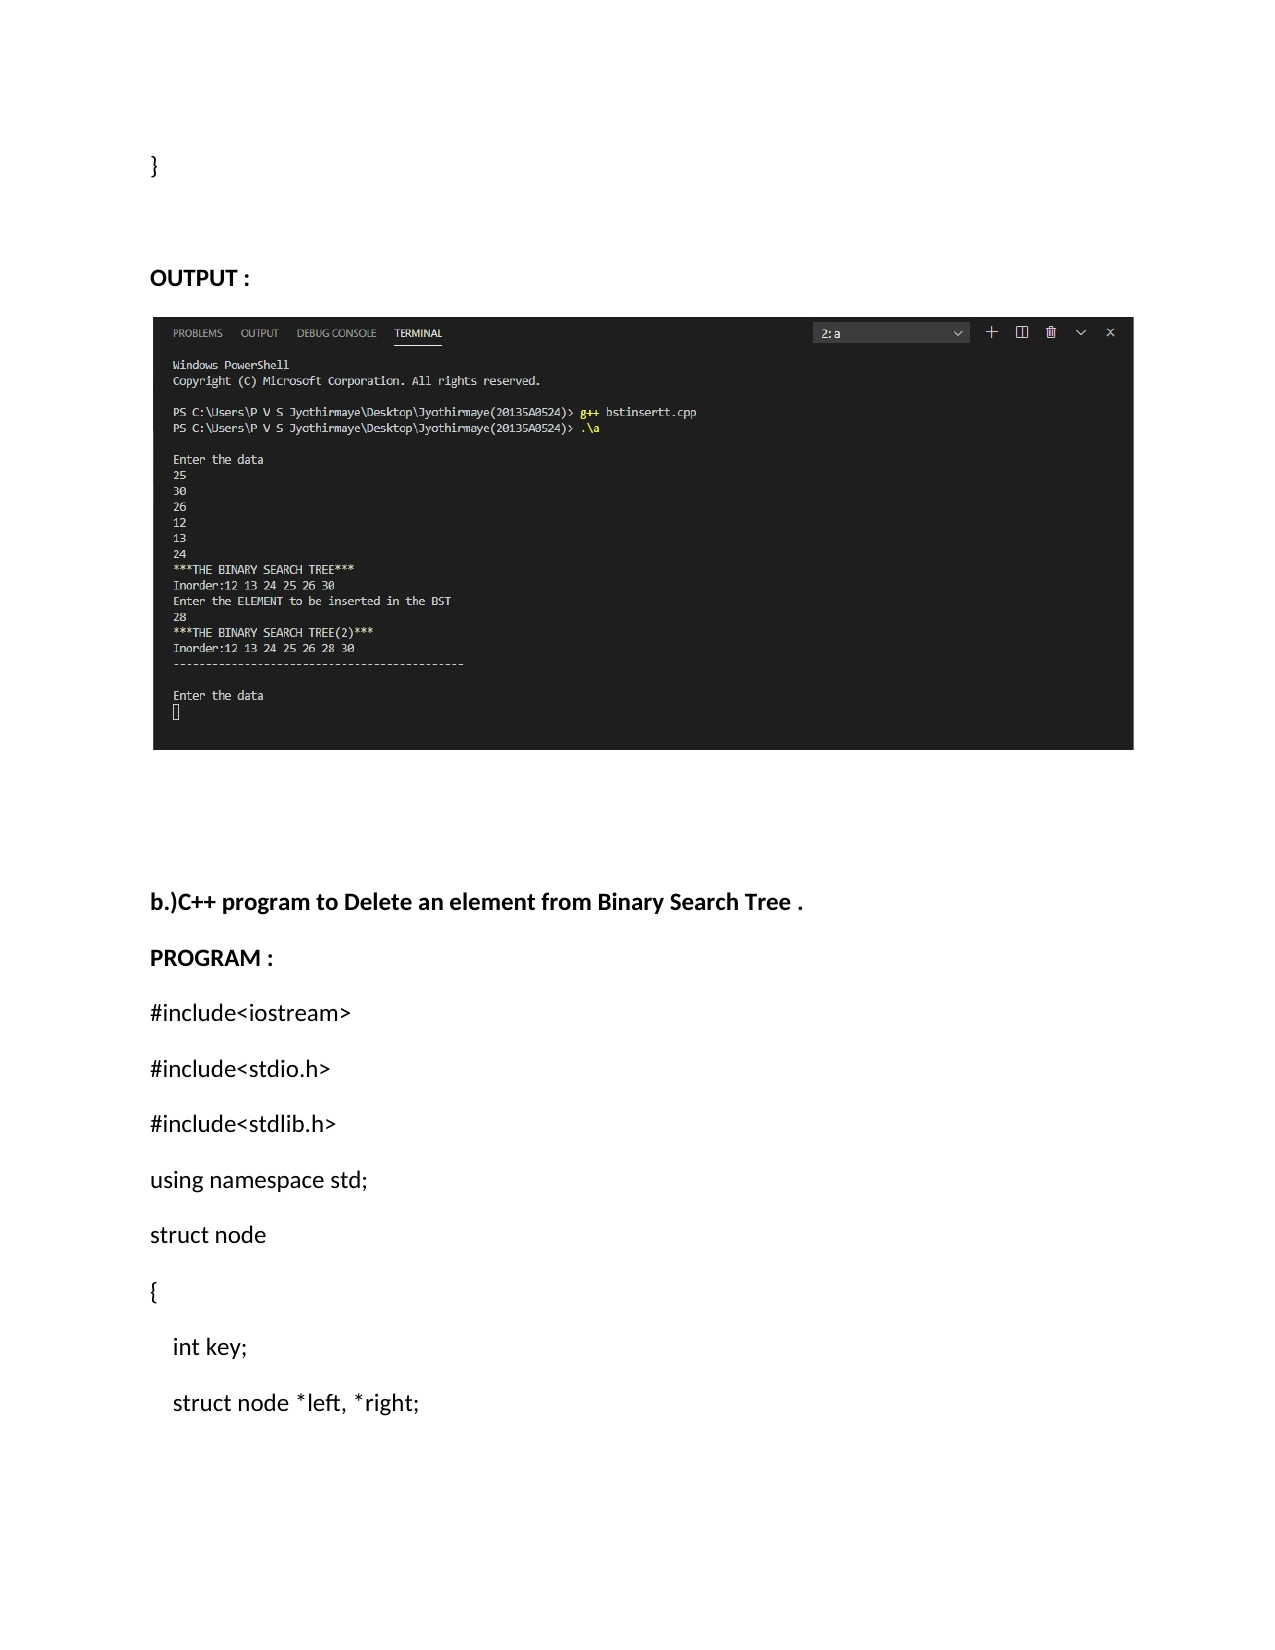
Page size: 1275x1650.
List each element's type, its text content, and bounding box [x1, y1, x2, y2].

subtitle b.)C++ program to Delete an element from Binary Search Tree . PROGRAM : [150, 887, 806, 973]
text int key; [173, 1332, 1139, 1362]
text #include<iostream> #include<stdio.h> #include<stdlib.h> using namespace std; struct node [150, 998, 370, 1250]
picture [153, 317, 1134, 750]
text } [150, 150, 1139, 181]
text struct node *left, *right; [173, 1388, 1139, 1418]
text { [150, 1276, 1139, 1306]
subtitle OUTPUT : [150, 262, 1139, 292]
